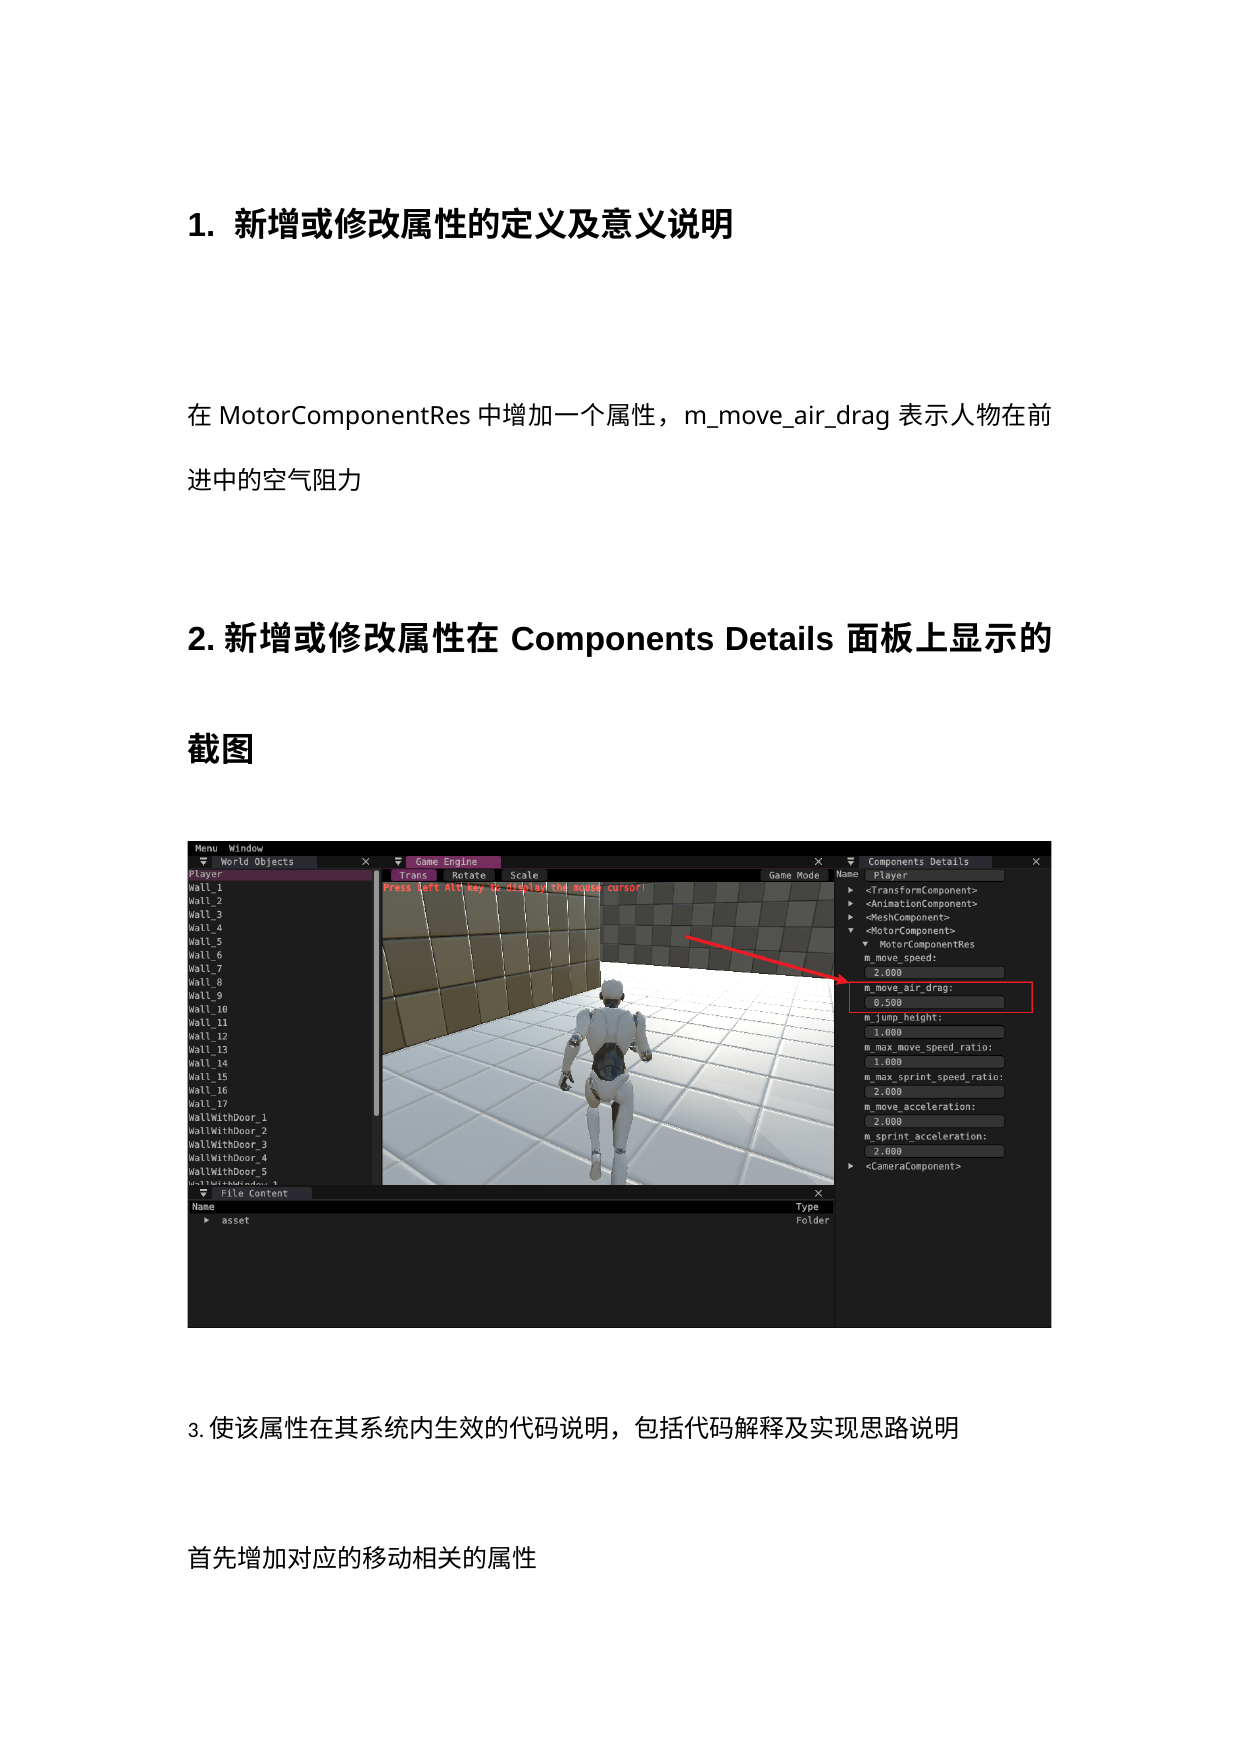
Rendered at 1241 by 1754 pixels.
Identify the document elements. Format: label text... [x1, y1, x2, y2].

list 使该属性在其系统内生效的代码说明，包括代码解释及实现思路说明 [187, 1394, 1053, 1459]
list 在MotorComponentRes中增加一个属性，m_move_air_drag 表示人物在前进中的空气阻力 [187, 381, 1053, 511]
subtitle 新增或修改属性在 Components Details 面板上显示的截图 [187, 603, 1053, 780]
picture [187, 841, 1052, 1328]
subtitle 新增或修改属性的定义及意义说明 [187, 189, 1053, 254]
list 首先增加对应的移动相关的属性 [187, 1524, 1053, 1589]
